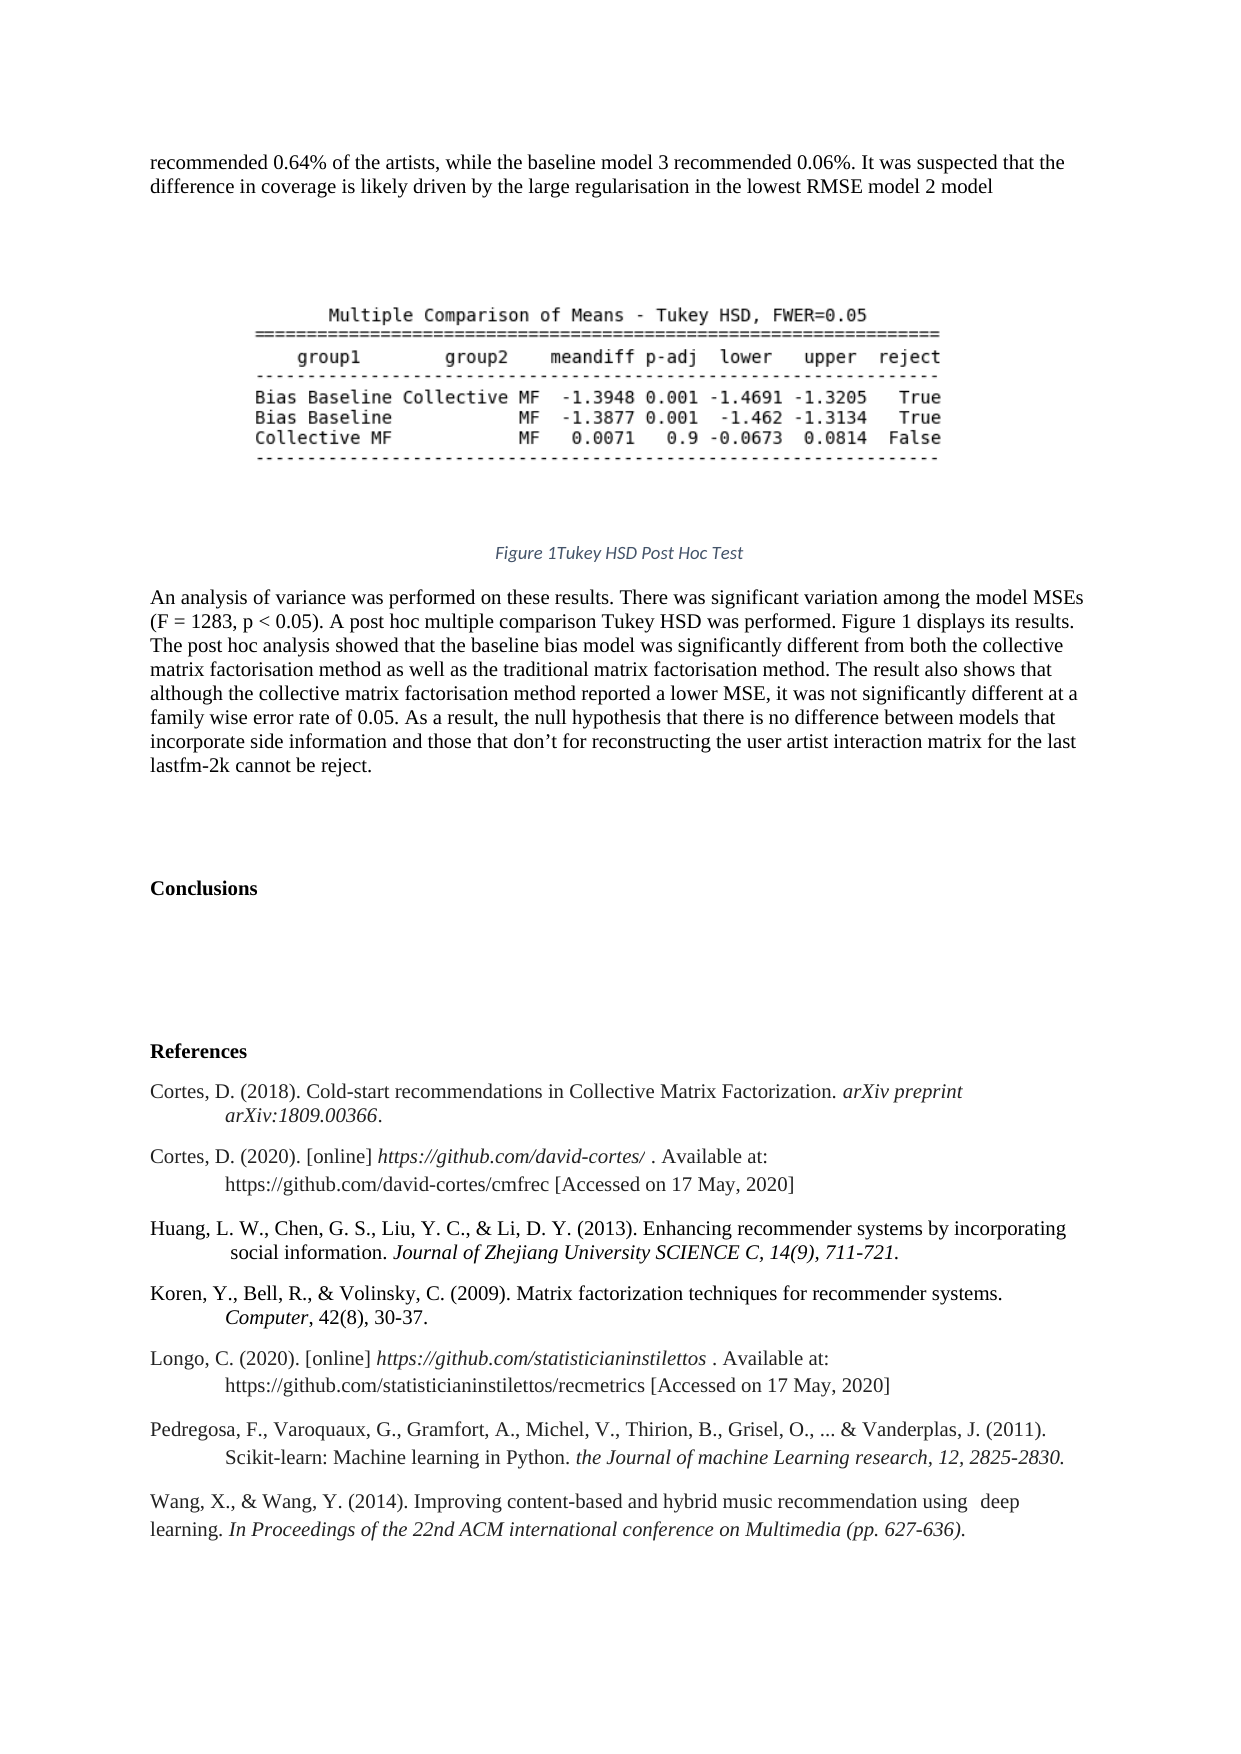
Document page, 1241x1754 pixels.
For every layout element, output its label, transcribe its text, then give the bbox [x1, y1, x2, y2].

text Wang, X., & Wang, Y. (2014). Improving content-based and hybrid music recommendation using deep learning. In Proceedings of the 22nd ACM international conference on Multimedia (pp. 627-636). [150, 1489, 1090, 1541]
text Koren, Y., Bell, R., & Volinsky, C. (2009). Matrix factorization techniques for recommender systems. Computer, 42(8), 30-37. [150, 1281, 1090, 1329]
text Longo, C. (2020). [online] https://github.com/statisticianinstilettos . Available at: https://github.com/statisticianinstilettos/recmetrics [Accessed on 17 May, 2020] [150, 1346, 1090, 1397]
picture [221, 214, 1019, 525]
text Figure 1Tukey HSD Post Hoc Test [150, 541, 1090, 564]
text Cortes, D. (2018). Cold-start recommendations in Collective Matrix Factorization. arXiv preprint arXiv:1809.00366. [382, 1079, 1090, 1127]
text Huang, L. W., Chen, G. S., Liu, Y. C., & Li, D. Y. (2013). Enhancing recommender systems by incorporating social information. Journal of Zhejiang University SCIENCE C, 14(9), 711-721. [150, 1216, 1090, 1264]
text Conclusions [150, 876, 1090, 900]
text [150, 150, 1090, 198]
text References [150, 1038, 1090, 1063]
text An analysis of variance was performed on these results. There was significant variation among the model MSEs (F = 1283, p < 0.05). A post hoc multiple comparison Tukey HSD was performed. Figure 1 displays its results. The post hoc analysis showed that the baseline bias model was significantly different from both the collective matrix factorisation method as well as the traditional matrix factorisation method. The result also shows that although the collective matrix factorisation method reported a lower MSE, it was not significantly different at a family wise error rate of 0.05. As a result, the null hypothesis that there is no difference between models that incorporate side information and those that don’t for reconstructing the user artist interaction matrix for the last lastfm-2k cannot be reject. [150, 585, 1090, 777]
text Pedregosa, F., Varoquaux, G., Gramfort, A., Michel, V., Thirion, B., Grisel, O., ... & Vanderplas, J. (2011). Scikit-learn: Machine learning in Python. the Journal of machine Learning research, 12, 2825-2830. [150, 1417, 1090, 1469]
text Cortes, D. (2020). [online] https://github.com/david-cortes/ . Available at: https://github.com/david-cortes/cmfrec [Accessed on 17 May, 2020] [150, 1144, 1090, 1196]
